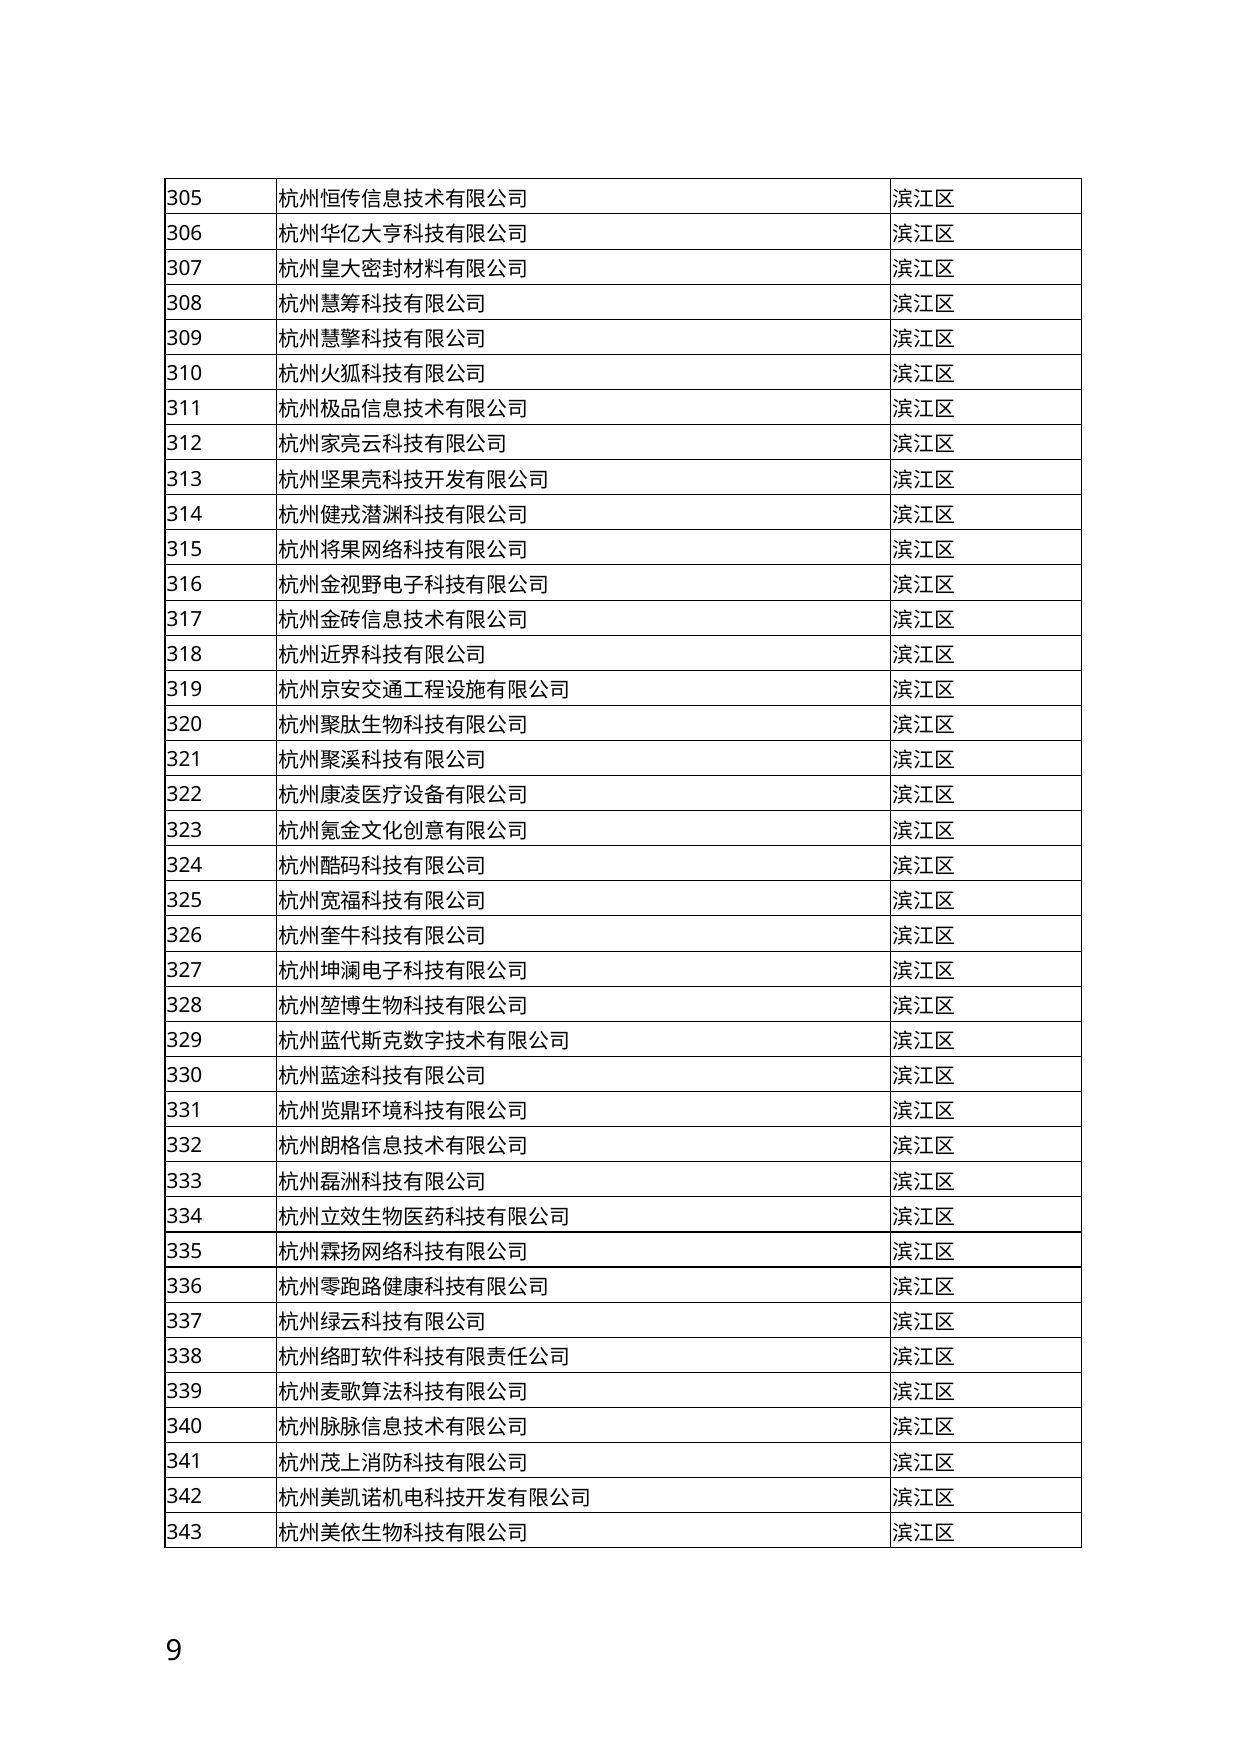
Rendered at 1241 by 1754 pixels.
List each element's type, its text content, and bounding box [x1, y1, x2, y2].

table_cell 滨江区 [891, 881, 1081, 915]
table_cell 323 [166, 811, 276, 845]
table_cell 杭州金砖信息技术有限公司 [277, 601, 890, 634]
table_cell 杭州慧筹科技有限公司 [277, 285, 890, 319]
table_cell 309 [166, 320, 276, 354]
table_cell 滨江区 [891, 214, 1081, 248]
table_cell 杭州零跑路健康科技有限公司 [277, 1268, 890, 1302]
table_cell 滨江区 [891, 320, 1081, 354]
table_cell 320 [166, 706, 276, 740]
table_cell 杭州堃博生物科技有限公司 [277, 987, 890, 1021]
table_cell 滨江区 [891, 390, 1081, 424]
table_cell 342 [166, 1478, 276, 1512]
table_cell 滨江区 [891, 1233, 1081, 1266]
table_cell 杭州坚果壳科技开发有限公司 [277, 460, 890, 494]
table_cell 滨江区 [891, 1303, 1081, 1337]
table_cell 326 [166, 916, 276, 951]
table_cell 杭州华亿大亨科技有限公司 [277, 214, 890, 248]
table_cell 327 [166, 952, 276, 986]
table_cell 336 [166, 1268, 276, 1302]
table_cell 杭州酷码科技有限公司 [277, 846, 890, 880]
table_cell 杭州立效生物医药科技有限公司 [277, 1197, 890, 1231]
table_cell 滨江区 [891, 1478, 1081, 1512]
table_cell 308 [166, 285, 276, 319]
table_cell 杭州络町软件科技有限责任公司 [277, 1338, 890, 1372]
table_cell 315 [166, 530, 276, 564]
table_cell 322 [166, 776, 276, 810]
table_cell 滨江区 [891, 987, 1081, 1021]
table_cell 杭州览鼎环境科技有限公司 [277, 1092, 890, 1126]
table_cell 杭州麦歌算法科技有限公司 [277, 1373, 890, 1407]
table_cell 杭州极品信息技术有限公司 [277, 390, 890, 424]
table_cell 杭州奎牛科技有限公司 [277, 916, 890, 951]
table_cell 滨江区 [891, 1197, 1081, 1231]
table_cell 滨江区 [891, 1022, 1081, 1056]
table_cell 328 [166, 987, 276, 1021]
table_cell 杭州蓝途科技有限公司 [277, 1057, 890, 1091]
table_cell 滨江区 [891, 285, 1081, 319]
table_cell 324 [166, 846, 276, 880]
table_cell 滨江区 [891, 179, 1081, 213]
table_cell 滨江区 [891, 776, 1081, 810]
table_cell 滨江区 [891, 1338, 1081, 1372]
table_cell 滨江区 [891, 495, 1081, 529]
table_cell 314 [166, 495, 276, 529]
table_cell 319 [166, 671, 276, 705]
table_cell 杭州皇大密封材料有限公司 [277, 250, 890, 283]
table_cell 杭州将果网络科技有限公司 [277, 530, 890, 564]
table_cell 杭州美凯诺机电科技开发有限公司 [277, 1478, 890, 1512]
table_cell 滨江区 [891, 460, 1081, 494]
table_cell 滨江区 [891, 952, 1081, 986]
table_cell 312 [166, 425, 276, 459]
table_cell 杭州脉脉信息技术有限公司 [277, 1408, 890, 1442]
table_cell 滨江区 [891, 355, 1081, 389]
table_cell 332 [166, 1127, 276, 1161]
table_cell 317 [166, 601, 276, 634]
table_cell 325 [166, 881, 276, 915]
table_cell 杭州美依生物科技有限公司 [277, 1513, 890, 1547]
table_cell 滨江区 [891, 636, 1081, 670]
table_cell 343 [166, 1513, 276, 1547]
table_cell 滨江区 [891, 811, 1081, 845]
table_cell 杭州健戎潜渊科技有限公司 [277, 495, 890, 529]
table_cell 滨江区 [891, 530, 1081, 564]
table_cell 滨江区 [891, 1127, 1081, 1161]
table_cell 杭州霖扬网络科技有限公司 [277, 1233, 890, 1266]
table_cell 滨江区 [891, 916, 1081, 951]
table_cell 335 [166, 1233, 276, 1266]
table_cell 杭州聚肽生物科技有限公司 [277, 706, 890, 740]
table_cell 滨江区 [891, 601, 1081, 634]
table_cell 杭州茂上消防科技有限公司 [277, 1443, 890, 1477]
table_cell 318 [166, 636, 276, 670]
table_cell 330 [166, 1057, 276, 1091]
table_cell 杭州金视野电子科技有限公司 [277, 565, 890, 599]
table_cell 339 [166, 1373, 276, 1407]
table_cell 313 [166, 460, 276, 494]
table_cell 滨江区 [891, 1057, 1081, 1091]
table_cell 滨江区 [891, 1268, 1081, 1302]
table_cell 滨江区 [891, 1513, 1081, 1547]
table_cell 杭州氪金文化创意有限公司 [277, 811, 890, 845]
table_cell 杭州康凌医疗设备有限公司 [277, 776, 890, 810]
table_cell 滨江区 [891, 425, 1081, 459]
table_cell 316 [166, 565, 276, 599]
table_cell 杭州宽福科技有限公司 [277, 881, 890, 915]
table_cell 滨江区 [891, 1443, 1081, 1477]
table_cell 305 [166, 179, 276, 213]
table_cell 杭州绿云科技有限公司 [277, 1303, 890, 1337]
table_cell 334 [166, 1197, 276, 1231]
table_cell 滨江区 [891, 671, 1081, 705]
table_cell 340 [166, 1408, 276, 1442]
table_cell 311 [166, 390, 276, 424]
table_cell 杭州慧擎科技有限公司 [277, 320, 890, 354]
table_cell 杭州恒传信息技术有限公司 [277, 179, 890, 213]
table_cell 杭州聚溪科技有限公司 [277, 741, 890, 775]
table_cell 滨江区 [891, 1162, 1081, 1196]
table_cell 329 [166, 1022, 276, 1056]
table_cell 杭州家亮云科技有限公司 [277, 425, 890, 459]
table_cell 341 [166, 1443, 276, 1477]
table_cell 杭州火狐科技有限公司 [277, 355, 890, 389]
table_cell 杭州京安交通工程设施有限公司 [277, 671, 890, 705]
table_cell 杭州蓝代斯克数字技术有限公司 [277, 1022, 890, 1056]
table_cell 310 [166, 355, 276, 389]
table_cell 杭州朗格信息技术有限公司 [277, 1127, 890, 1161]
table_cell 滨江区 [891, 250, 1081, 283]
table_cell 滨江区 [891, 741, 1081, 775]
table_cell 338 [166, 1338, 276, 1372]
table_cell 滨江区 [891, 1373, 1081, 1407]
table_cell 321 [166, 741, 276, 775]
table_cell 306 [166, 214, 276, 248]
table_cell 307 [166, 250, 276, 283]
table_cell 滨江区 [891, 706, 1081, 740]
table_cell 杭州磊洲科技有限公司 [277, 1162, 890, 1196]
table_cell 337 [166, 1303, 276, 1337]
table_cell 杭州近界科技有限公司 [277, 636, 890, 670]
table_cell 滨江区 [891, 565, 1081, 599]
table_cell 滨江区 [891, 1408, 1081, 1442]
table_cell 滨江区 [891, 846, 1081, 880]
table_cell 331 [166, 1092, 276, 1126]
table_cell 杭州坤澜电子科技有限公司 [277, 952, 890, 986]
table_cell 滨江区 [891, 1092, 1081, 1126]
table_cell 333 [166, 1162, 276, 1196]
